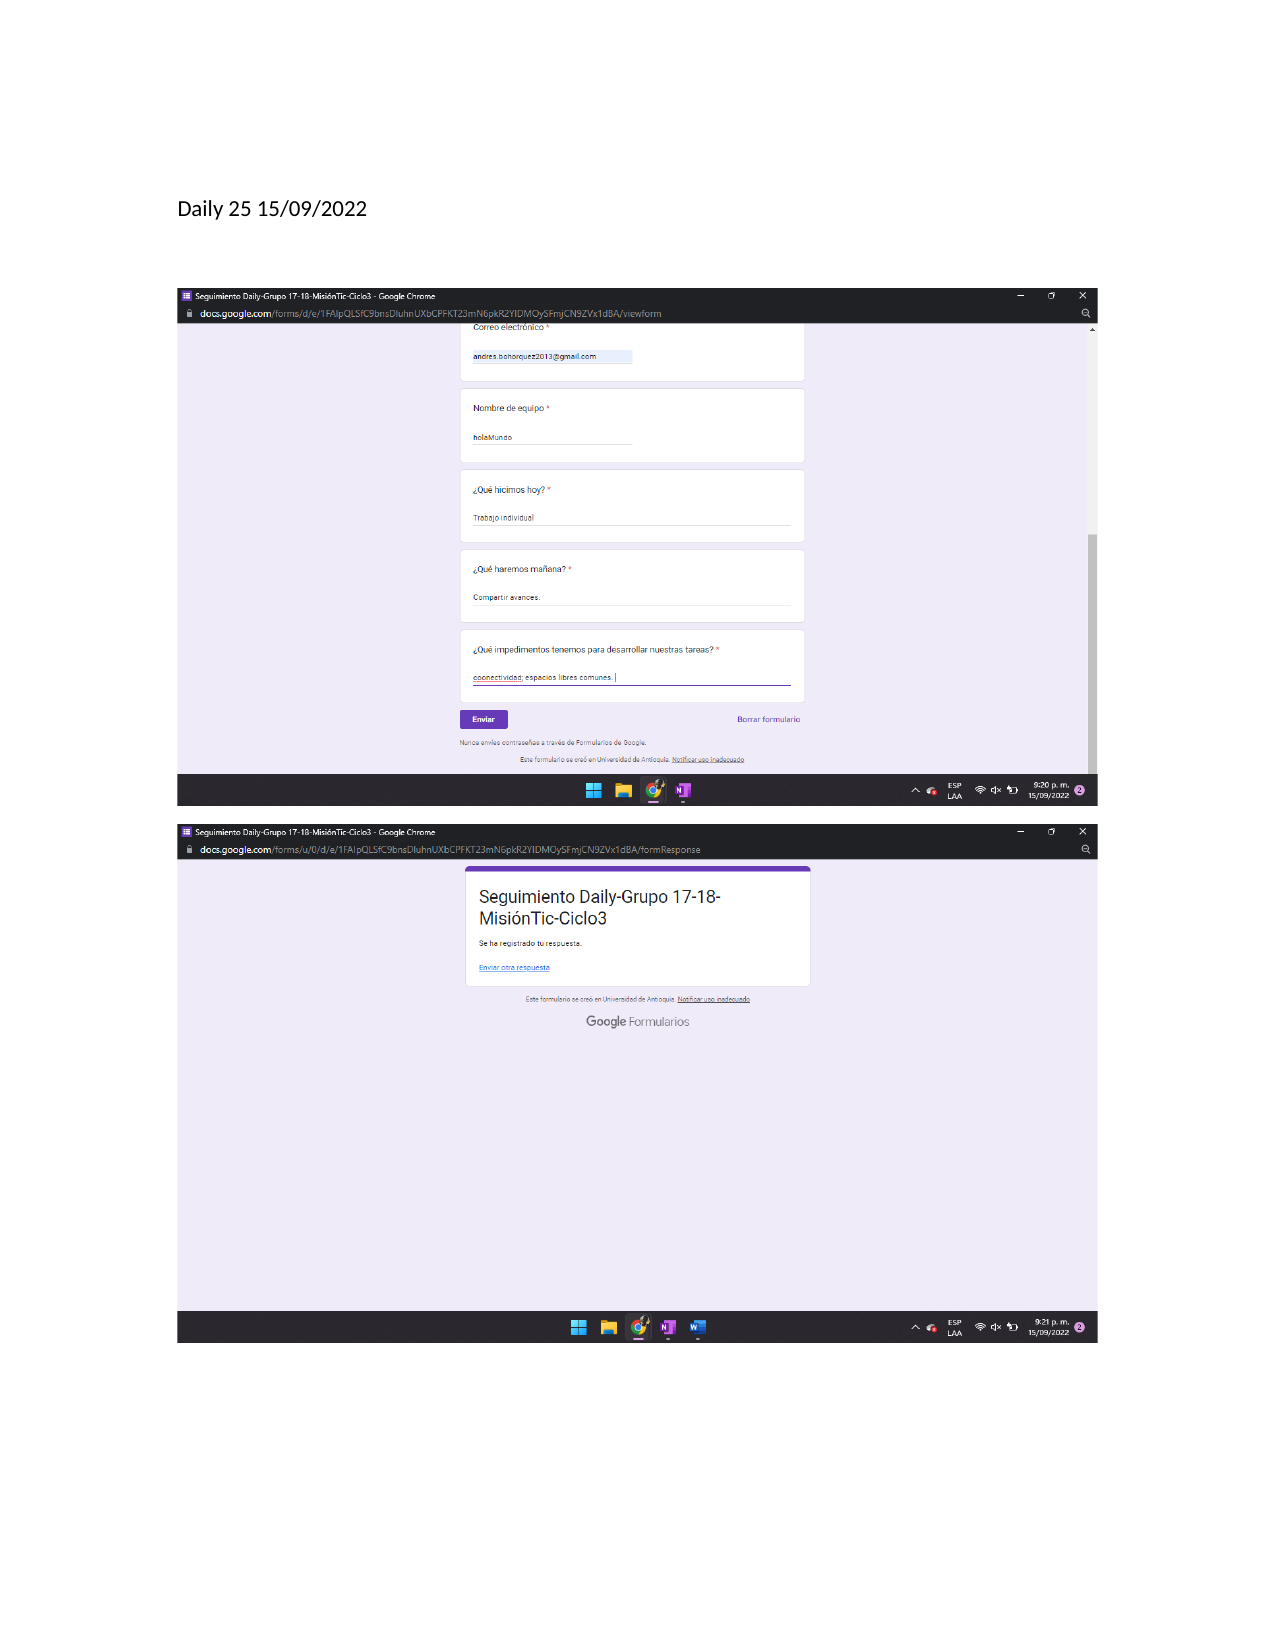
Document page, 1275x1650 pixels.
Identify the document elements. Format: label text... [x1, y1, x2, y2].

picture [177, 824, 1098, 1343]
text Daily 25 15/09/2022 [177, 194, 1098, 222]
picture [177, 288, 1098, 806]
